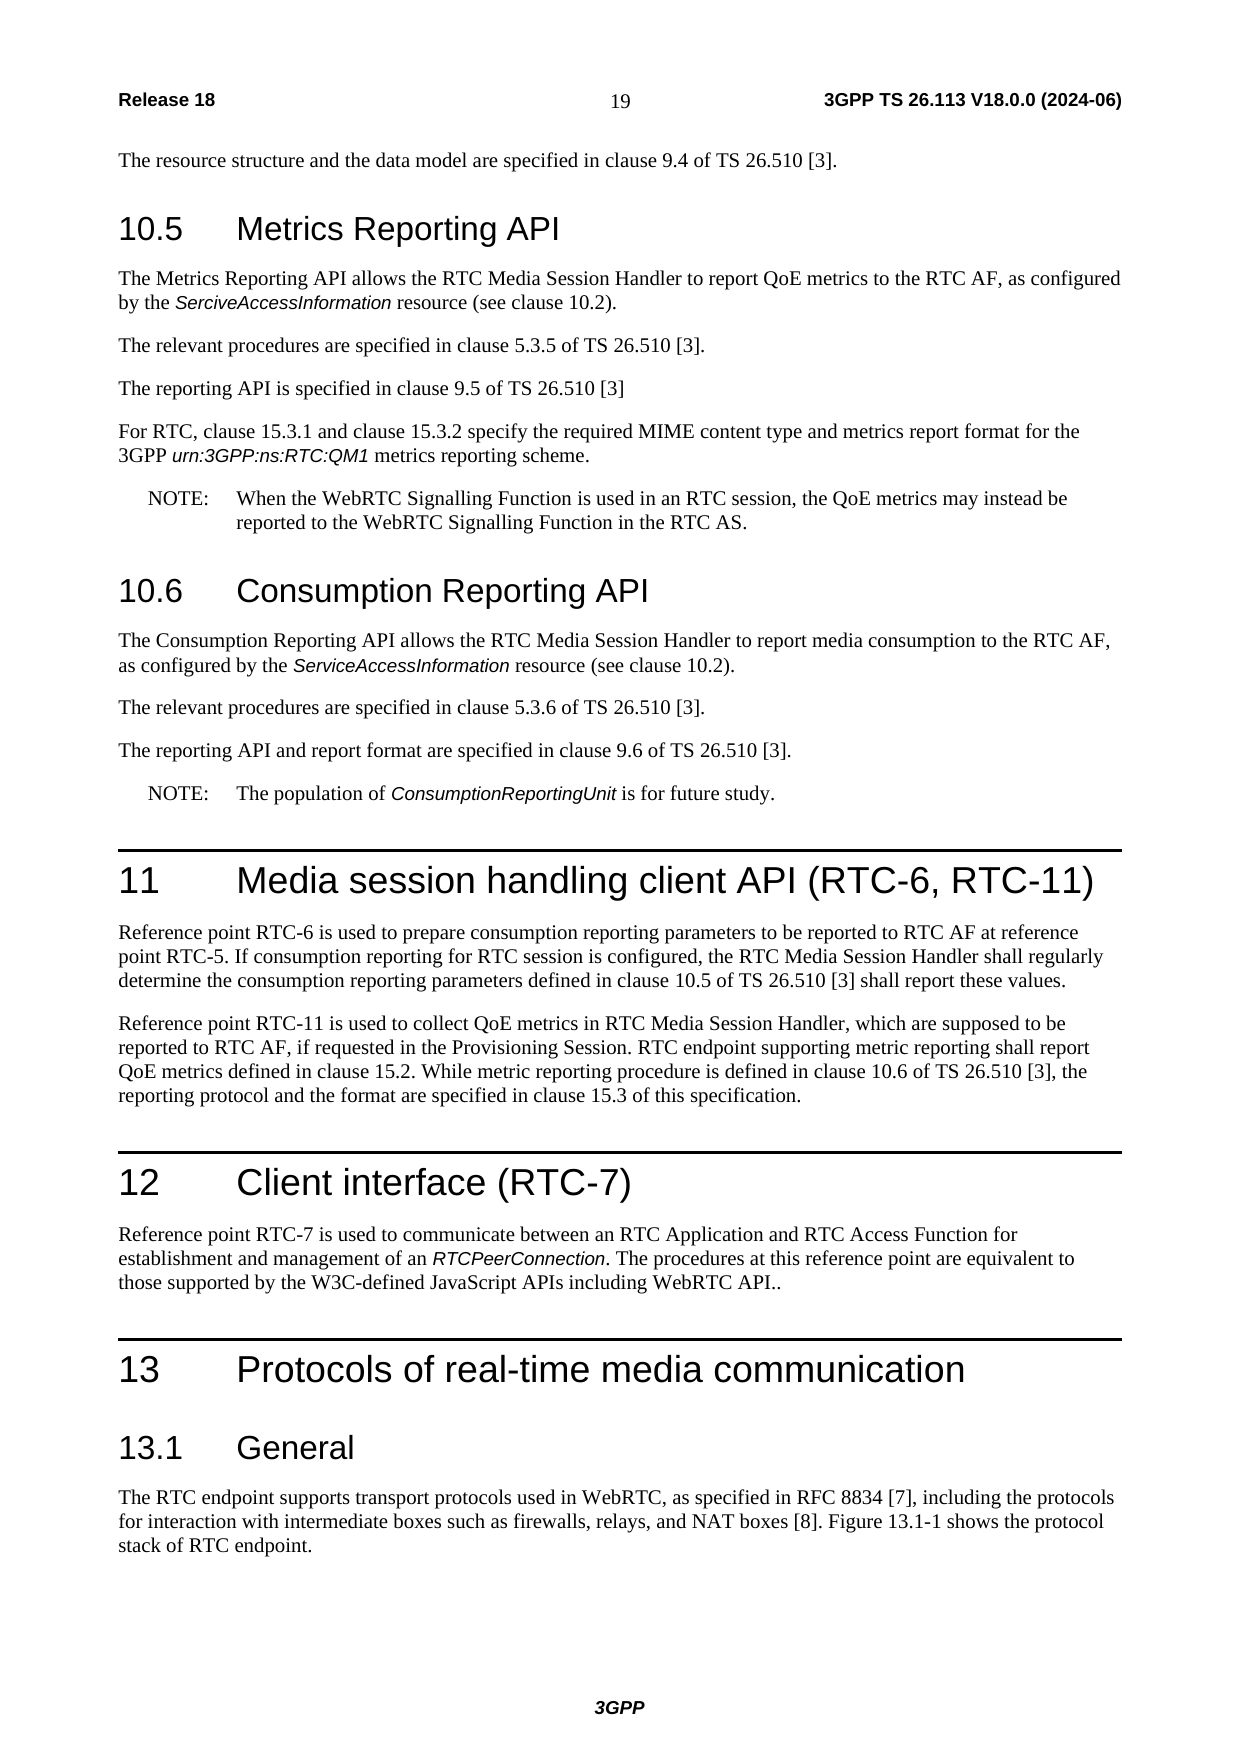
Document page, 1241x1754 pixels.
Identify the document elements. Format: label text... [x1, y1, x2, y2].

subtitle 11 Media session handling client API (RTC-6, RTC-11) [118, 852, 1122, 901]
text The reporting API and report format are specified in clause 9.6 of TS 26.510 [3]. [118, 738, 1122, 762]
text Reference point RTC-11 is used to collect QoE metrics in RTC Media Session Handler, which are supposed to be reported to RTC AF, if requested in the Provisioning Session. RTC endpoint supporting metric reporting shall report QoE metrics defined in clause 15.2. While metric reporting procedure is defined in clause 10.6 of TS 26.510 [3], the reporting protocol and the format are specified in clause 15.3 of this specification. [118, 1011, 1122, 1107]
text The resource structure and the data model are specified in clause 9.4 of TS 26.510 [3]. [118, 147, 1122, 172]
subtitle 12 Client interface (RTC-7) [118, 1154, 1122, 1203]
text Reference point RTC-7 is used to communicate between an RTC Application and RTC Access Function for establishment and management of an RTCPeerConnection. The procedures at this reference point are equivalent to those supported by the W3C-defined JavaScript APIs including WebRTC API.. [118, 1222, 1122, 1294]
subtitle 13 Protocols of real-time media communication [118, 1341, 1122, 1391]
text The relevant procedures are specified in clause 5.3.5 of TS 26.510 [3]. [118, 333, 1122, 357]
text The relevant procedures are specified in clause 5.3.6 of TS 26.510 [3]. [118, 695, 1122, 719]
text NOTE: The population of ConsumptionReportingUnit is for future study. [148, 781, 1122, 805]
subtitle 10.6 Consumption Reporting API [118, 571, 1122, 610]
subtitle 13.1 General [118, 1428, 1122, 1467]
text The Consumption Reporting API allows the RTC Media Session Handler to report media consumption to the RTC AF, as configured by the ServiceAccessInformation resource (see clause 10.2). [118, 628, 1122, 677]
subtitle 10.5 Metrics Reporting API [118, 209, 1122, 247]
text Reference point RTC-6 is used to prepare consumption reporting parameters to be reported to RTC AF at reference point RTC-5. If consumption reporting for RTC session is configured, the RTC Media Session Handler shall regularly determine the consumption reporting parameters defined in clause 10.5 of TS 26.510 [3] shall report these values. [118, 920, 1122, 992]
text The reporting API is specified in clause 9.5 of TS 26.510 [3] [118, 376, 1122, 400]
text For RTC, clause 15.3.1 and clause 15.3.2 specify the required MIME content type and metrics report format for the 3GPP urn:‌3GPP:‌ns:‌RTC:‌QM1 metrics reporting scheme. [118, 419, 1122, 467]
text The RTC endpoint supports transport protocols used in WebRTC, as specified in RFC 8834 [7], including the protocols for interaction with intermediate boxes such as firewalls, relays, and NAT boxes [8]. Figure 13.1-1 shows the protocol stack of RTC endpoint. [118, 1485, 1122, 1557]
text The Metrics Reporting API allows the RTC Media Session Handler to report QoE metrics to the RTC AF, as configured by the SerciveAccessInformation resource (see clause 10.2). [118, 266, 1122, 314]
text NOTE: When the WebRTC Signalling Function is used in an RTC session, the QoE metrics may instead be reported to the WebRTC Signalling Function in the RTC AS. [148, 486, 1122, 534]
